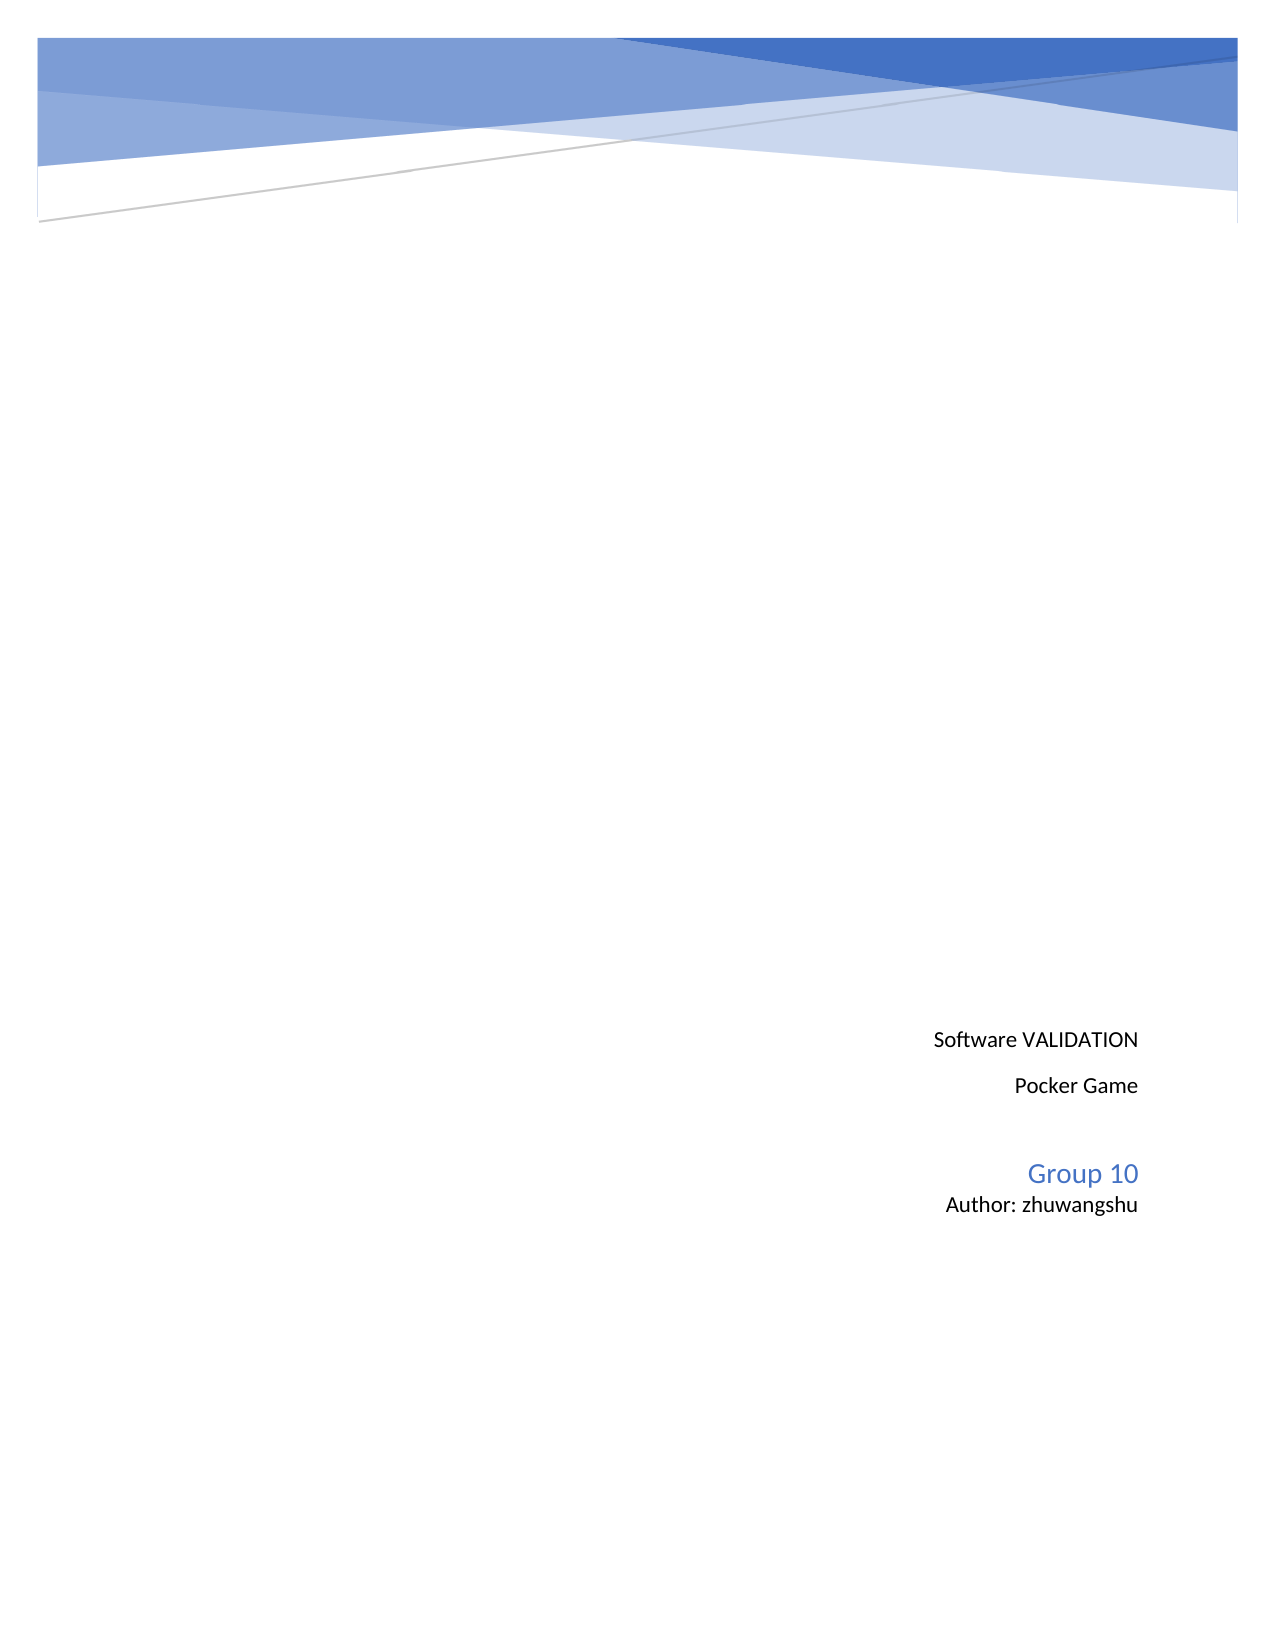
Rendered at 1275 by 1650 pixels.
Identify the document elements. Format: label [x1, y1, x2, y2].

picture [37, 37, 1238, 238]
